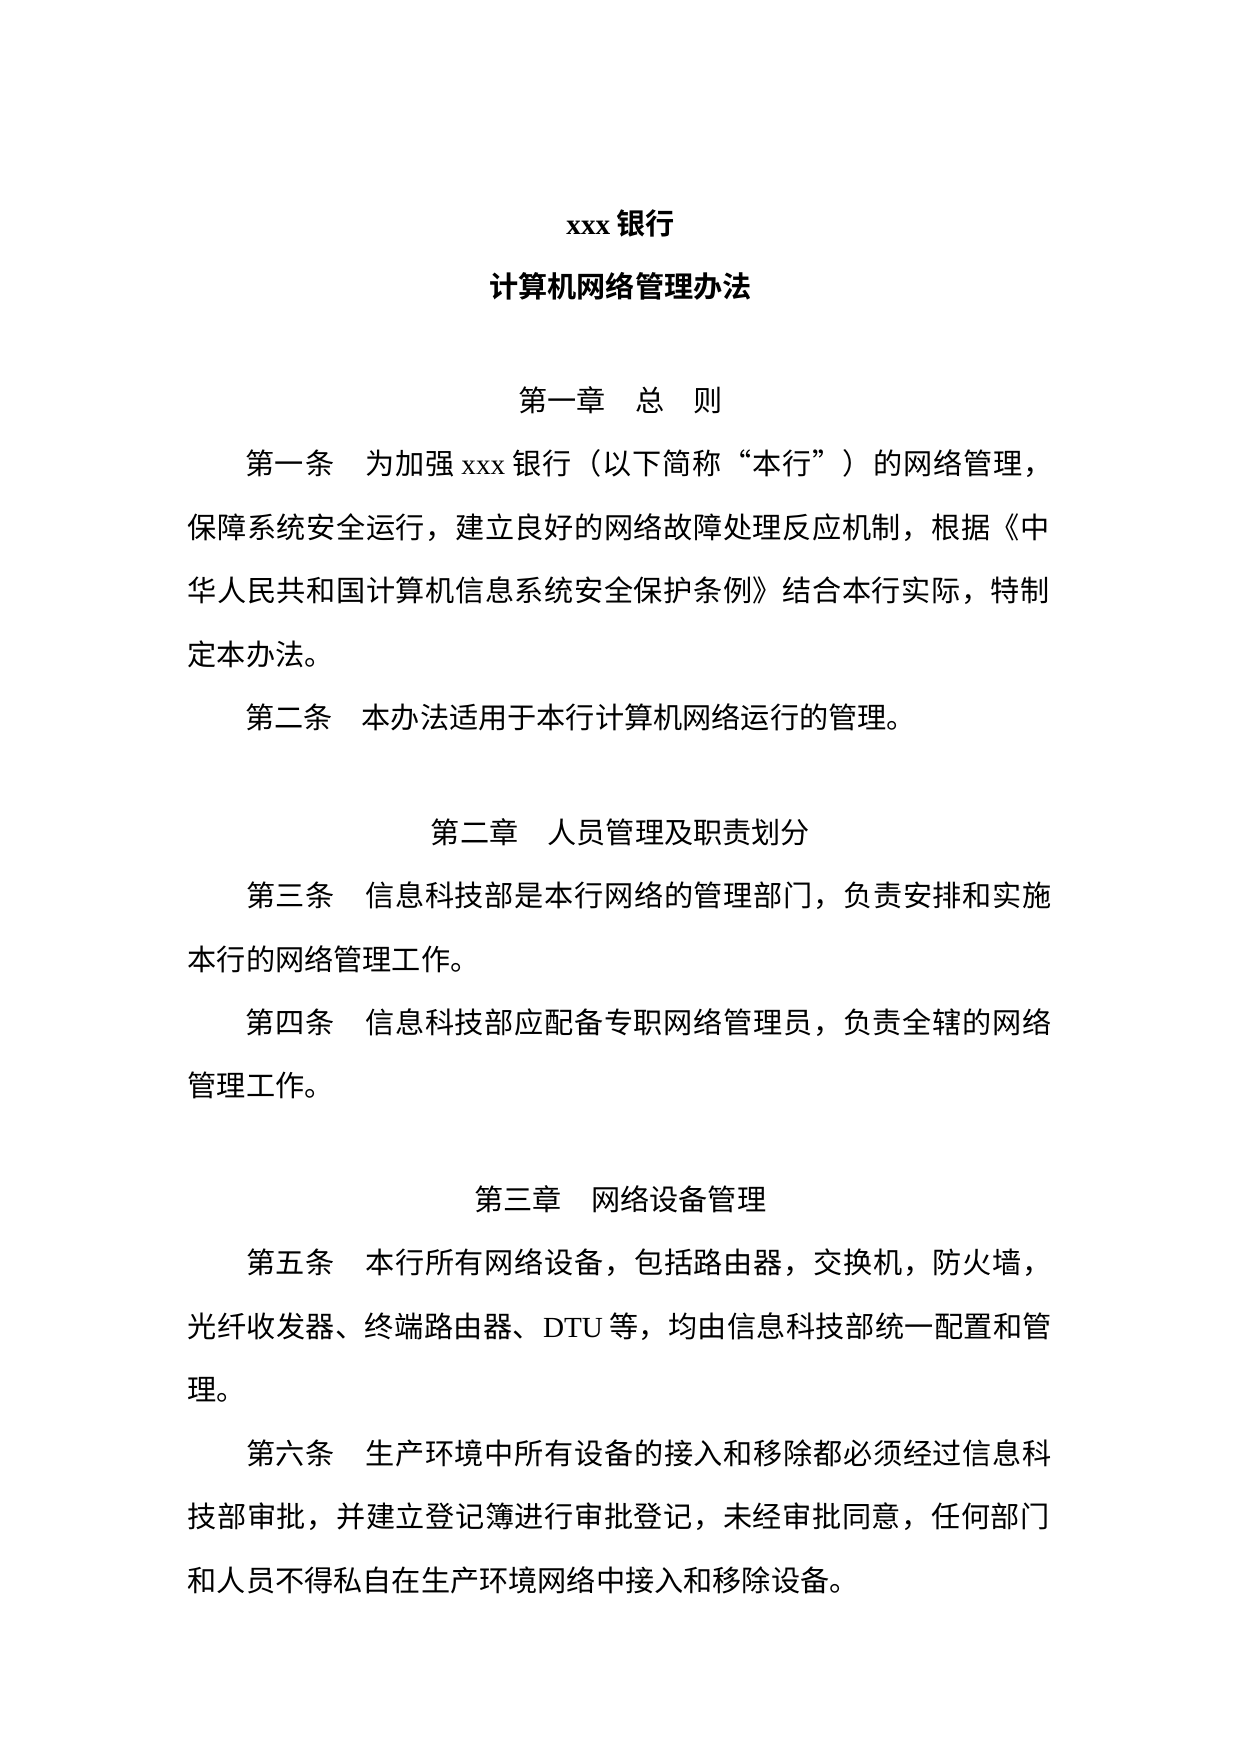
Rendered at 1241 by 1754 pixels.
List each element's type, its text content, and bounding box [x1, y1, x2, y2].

text 第三条 信息科技部是本行网络的管理部门，负责安排和实施本行的网络管理工作。 [187, 873, 1053, 978]
text 第一条 为加强xxx银行（以下简称“本行”）的网络管理，保障系统安全运行，建立良好的网络故障处理反应机制，根据《中华人民共和国计算机信息系统安全保护条例》结合本行实际，特制定本办法。 [187, 441, 1053, 673]
text 第二章 人员管理及职责划分 [187, 809, 1053, 851]
text 第五条 本行所有网络设备，包括路由器，交换机，防火墙，光纤收发器、终端路由器、DTU等，均由信息科技部统一配置和管理。 [187, 1240, 1053, 1409]
text 计算机网络管理办法 [187, 264, 1053, 306]
text 第四条 信息科技部应配备专职网络管理员，负责全辖的网络管理工作。 [187, 999, 1053, 1105]
text 第三章 网络设备管理 [187, 1177, 1053, 1219]
text 第一章 总 则 [187, 377, 1053, 420]
text 第六条 生产环境中所有设备的接入和移除都必须经过信息科技部审批，并建立登记簿进行审批登记，未经审批同意，任何部门和人员不得私自在生产环境网络中接入和移除设备。 [187, 1430, 1053, 1599]
text 第二条 本办法适用于本行计算机网络运行的管理。 [187, 695, 1053, 737]
text xxx银行 [187, 200, 1053, 243]
